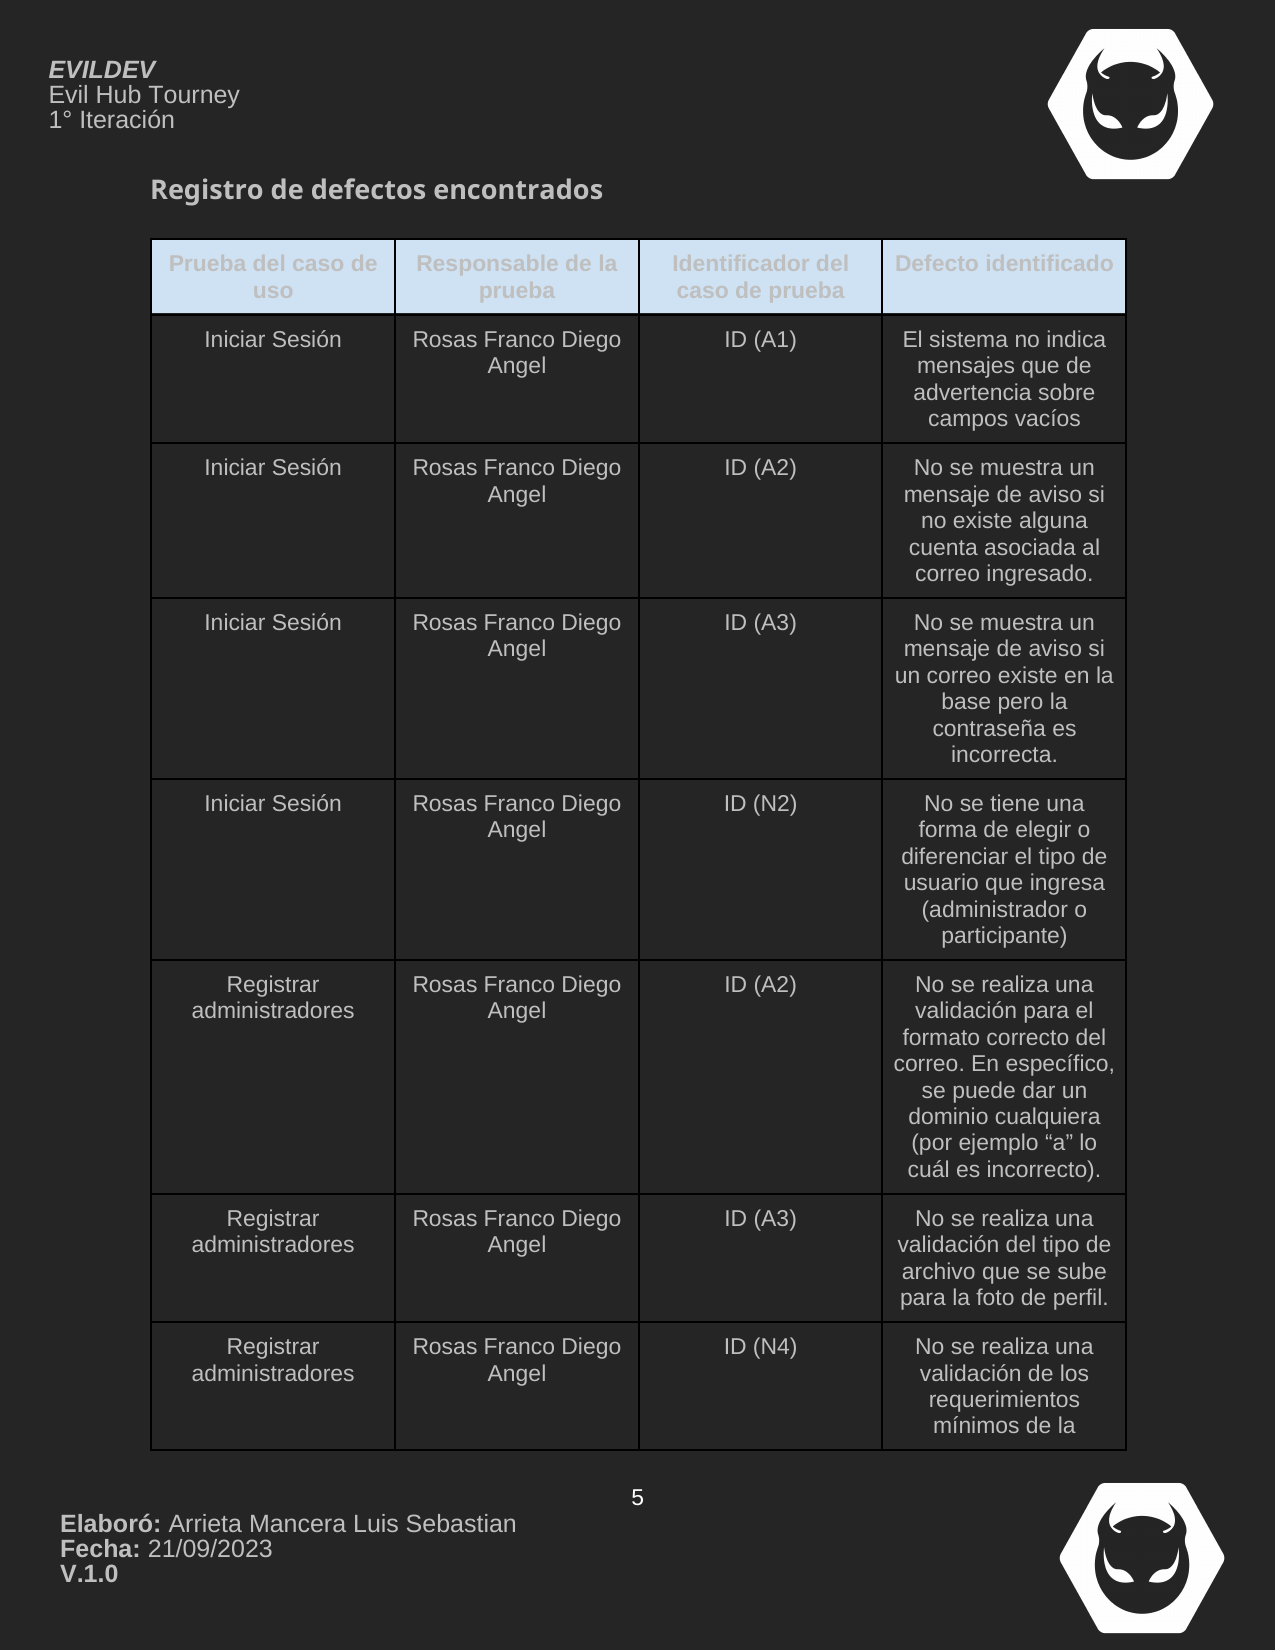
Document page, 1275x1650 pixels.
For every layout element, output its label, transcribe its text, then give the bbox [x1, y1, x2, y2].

table_cell No se muestra un mensaje de aviso si un correo existe en la base pero la contraseña es incorrecta. [883, 599, 1125, 778]
table_cell Rosas Franco Diego Angel [396, 444, 638, 597]
table_cell Iniciar Sesión [152, 599, 394, 778]
table_cell No se realiza una validación para el formato correcto del correo. En específico, se puede dar un dominio cualquiera (por ejemplo “a” lo cuál es incorrecto). [883, 961, 1125, 1192]
table_cell Rosas Franco Diego Angel [396, 1323, 638, 1449]
table_cell Rosas Franco Diego Angel [396, 316, 638, 442]
table_cell ID (A3) [640, 1195, 881, 1321]
table_header Defecto identificado [883, 240, 1125, 313]
table_cell No se realiza una validación del tipo de archivo que se sube para la foto de perfil. [883, 1195, 1125, 1321]
picture [1047, 18, 1214, 190]
table_cell Rosas Franco Diego Angel [396, 599, 638, 778]
table_cell Registrar administradores [152, 1323, 394, 1449]
table_cell ID (A1) [640, 316, 881, 442]
table_cell ID (N4) [640, 1323, 881, 1449]
table_cell Iniciar Sesión [152, 444, 394, 597]
table_cell Iniciar Sesión [152, 780, 394, 959]
table_cell Iniciar Sesión [152, 316, 394, 442]
table_cell Registrar administradores [152, 1195, 394, 1321]
table_cell ID (A2) [640, 444, 881, 597]
table_cell Rosas Franco Diego Angel [396, 961, 638, 1192]
table_cell Registrar administradores [152, 961, 394, 1192]
table_cell ID (A2) [640, 961, 881, 1192]
table_cell No se realiza una validación de los requerimientos mínimos de la contraseña. [883, 1323, 1125, 1449]
table_cell El sistema no indica mensajes que de advertencia sobre campos vacíos [883, 316, 1125, 442]
table_header Responsable de la prueba [396, 240, 638, 313]
table_cell ID (A3) [640, 599, 881, 778]
subtitle Registro de defectos encontrados [150, 171, 1125, 208]
table_cell ID (N2) [640, 780, 881, 959]
table_cell Rosas Franco Diego Angel [396, 780, 638, 959]
picture [1059, 1472, 1225, 1644]
table_cell Rosas Franco Diego Angel [396, 1195, 638, 1321]
table_header Identificador del caso de prueba [640, 240, 881, 313]
table_header Prueba del caso de uso [152, 240, 394, 313]
table_cell No se muestra un mensaje de aviso si no existe alguna cuenta asociada al correo ingresado. [883, 444, 1125, 597]
table_cell No se tiene una forma de elegir o diferenciar el tipo de usuario que ingresa (administrador o participante) [883, 780, 1125, 959]
